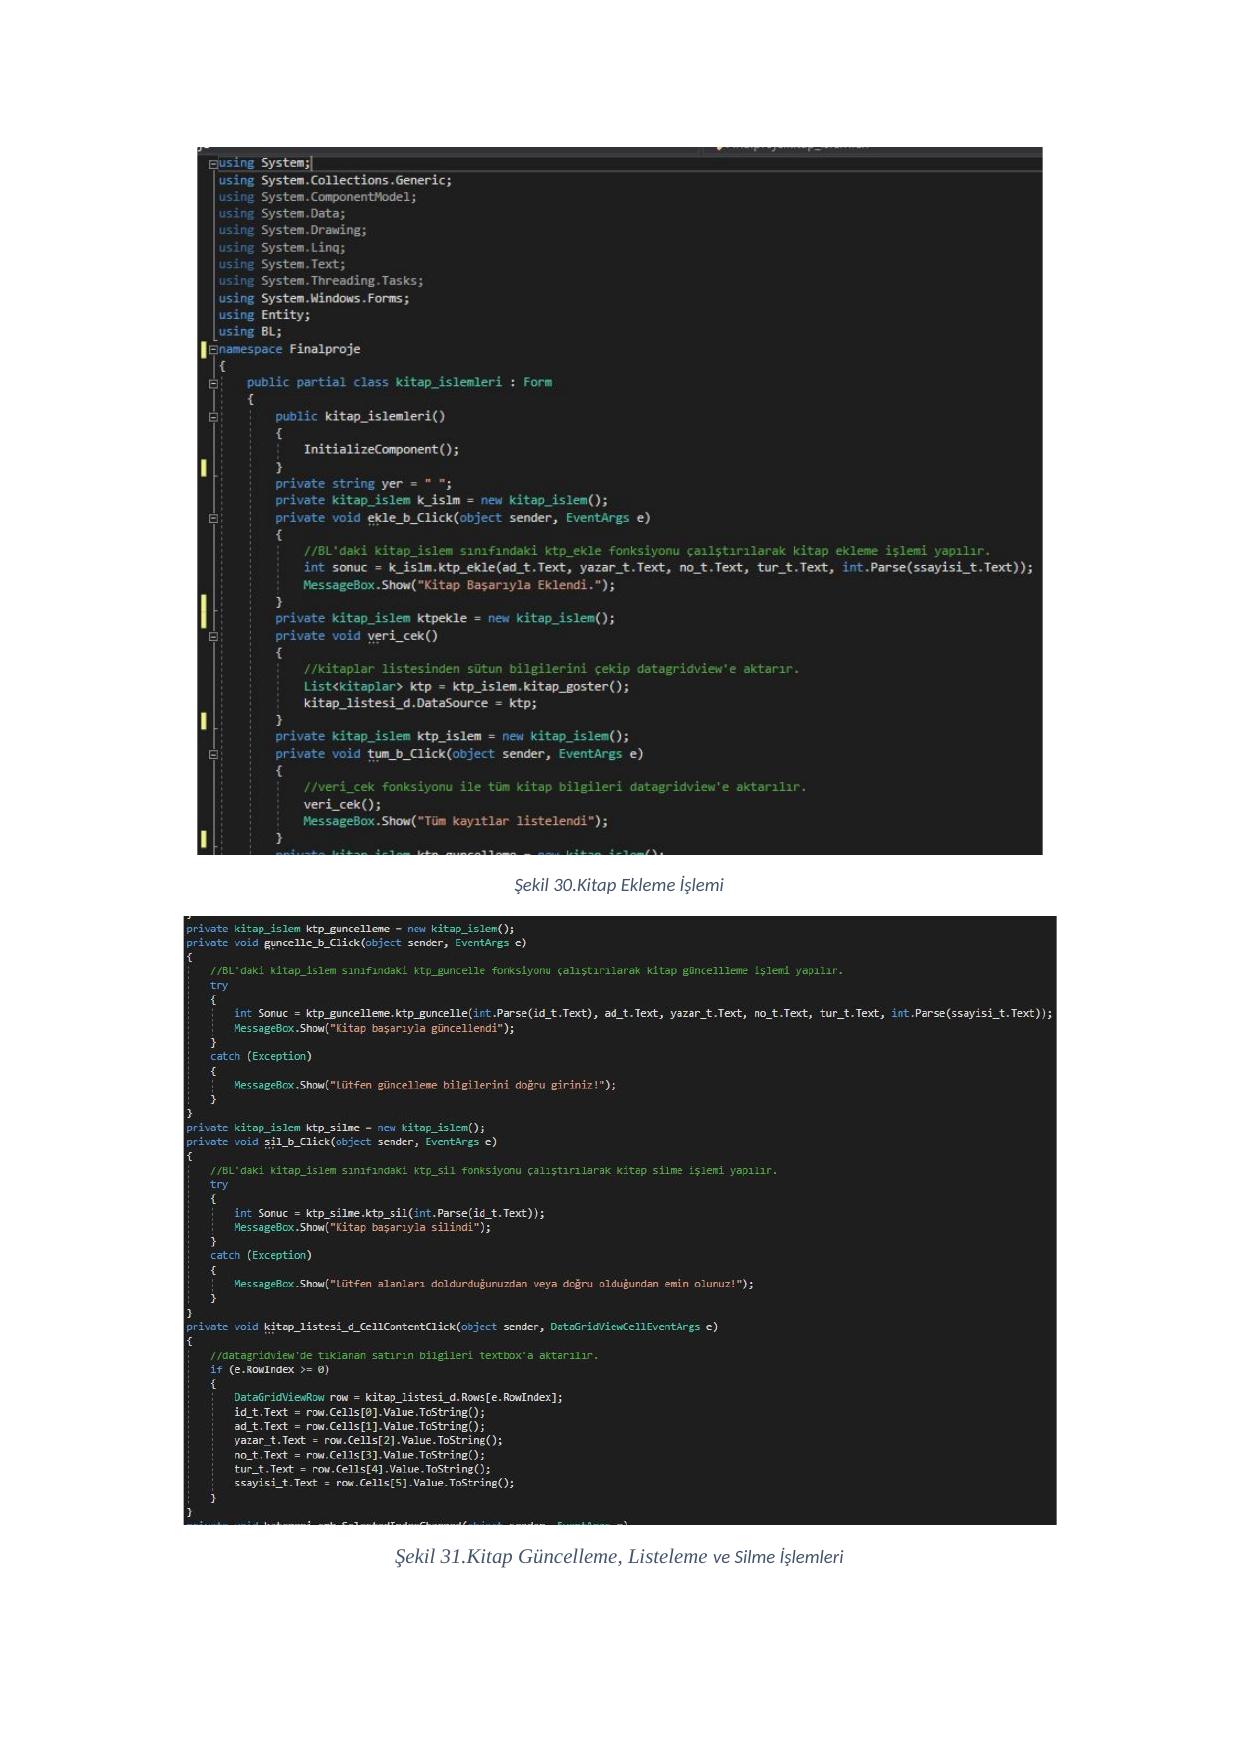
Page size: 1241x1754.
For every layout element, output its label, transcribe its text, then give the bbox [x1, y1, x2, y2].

picture [183, 916, 1057, 1525]
picture [197, 147, 1043, 855]
text Şekil 30.Kitap Ekleme İşlemi [148, 873, 1093, 896]
text Şekil 31.Kitap Güncelleme, Listeleme ve Silme İşlemleri [148, 1543, 1093, 1568]
